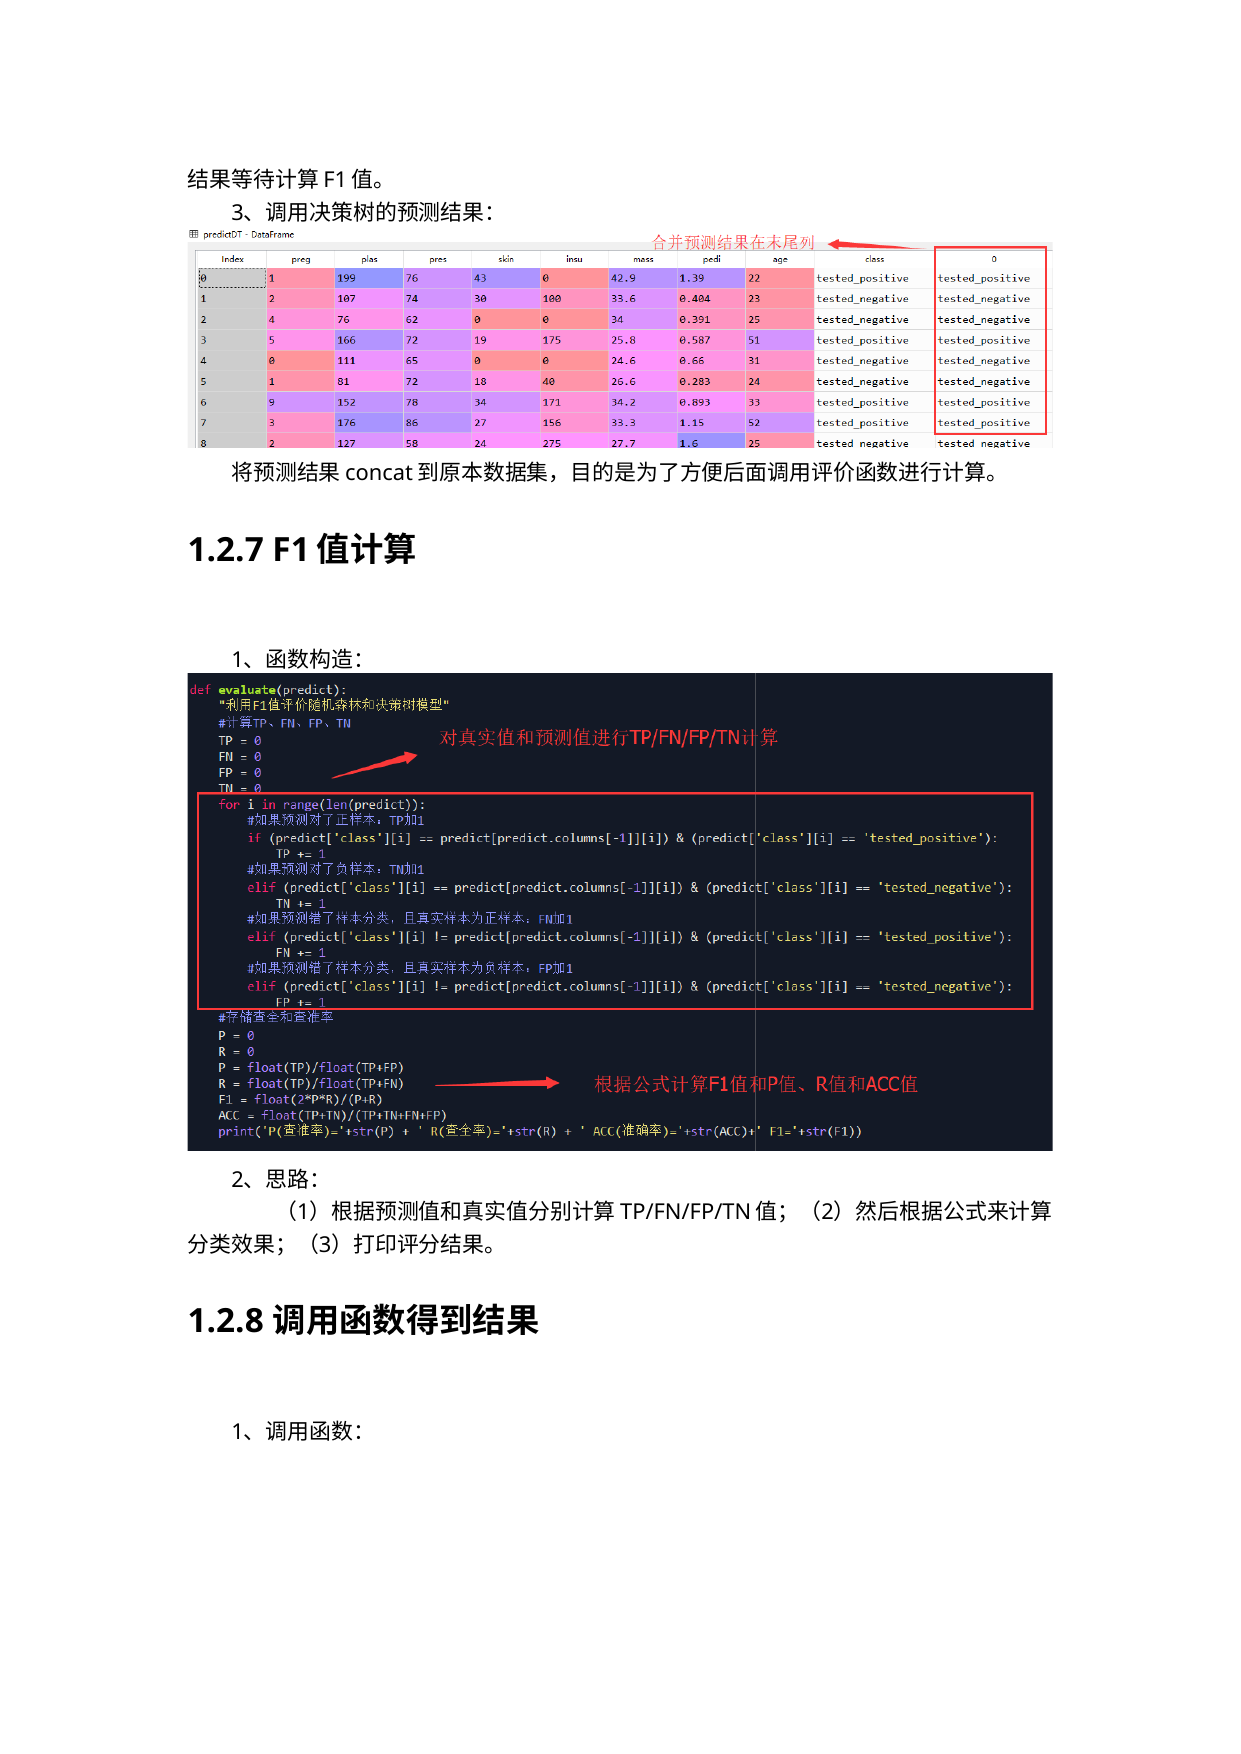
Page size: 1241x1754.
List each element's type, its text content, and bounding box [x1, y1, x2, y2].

text （1）根据预测值和真实值分别计算TP/FN/FP/TN值；（2）然后根据公式来计算分类效果；（3）打印评分结果。 [187, 1194, 1053, 1259]
text 1、调用函数： [187, 1413, 1053, 1446]
text 2、思路： [187, 1161, 1053, 1194]
subtitle 1.2.7 F1值计算 [187, 514, 1053, 579]
text 将预测结果concat到原本数据集，目的是为了方便后面调用评价函数进行计算。 [187, 454, 1053, 487]
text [187, 162, 1053, 194]
subtitle 1.2.8 调用函数得到结果 [187, 1286, 1053, 1351]
picture [187, 227, 1053, 448]
picture [187, 673, 1053, 1151]
text 1、函数构造： [187, 641, 1053, 673]
text 3、调用决策树的预测结果： [187, 194, 1053, 227]
